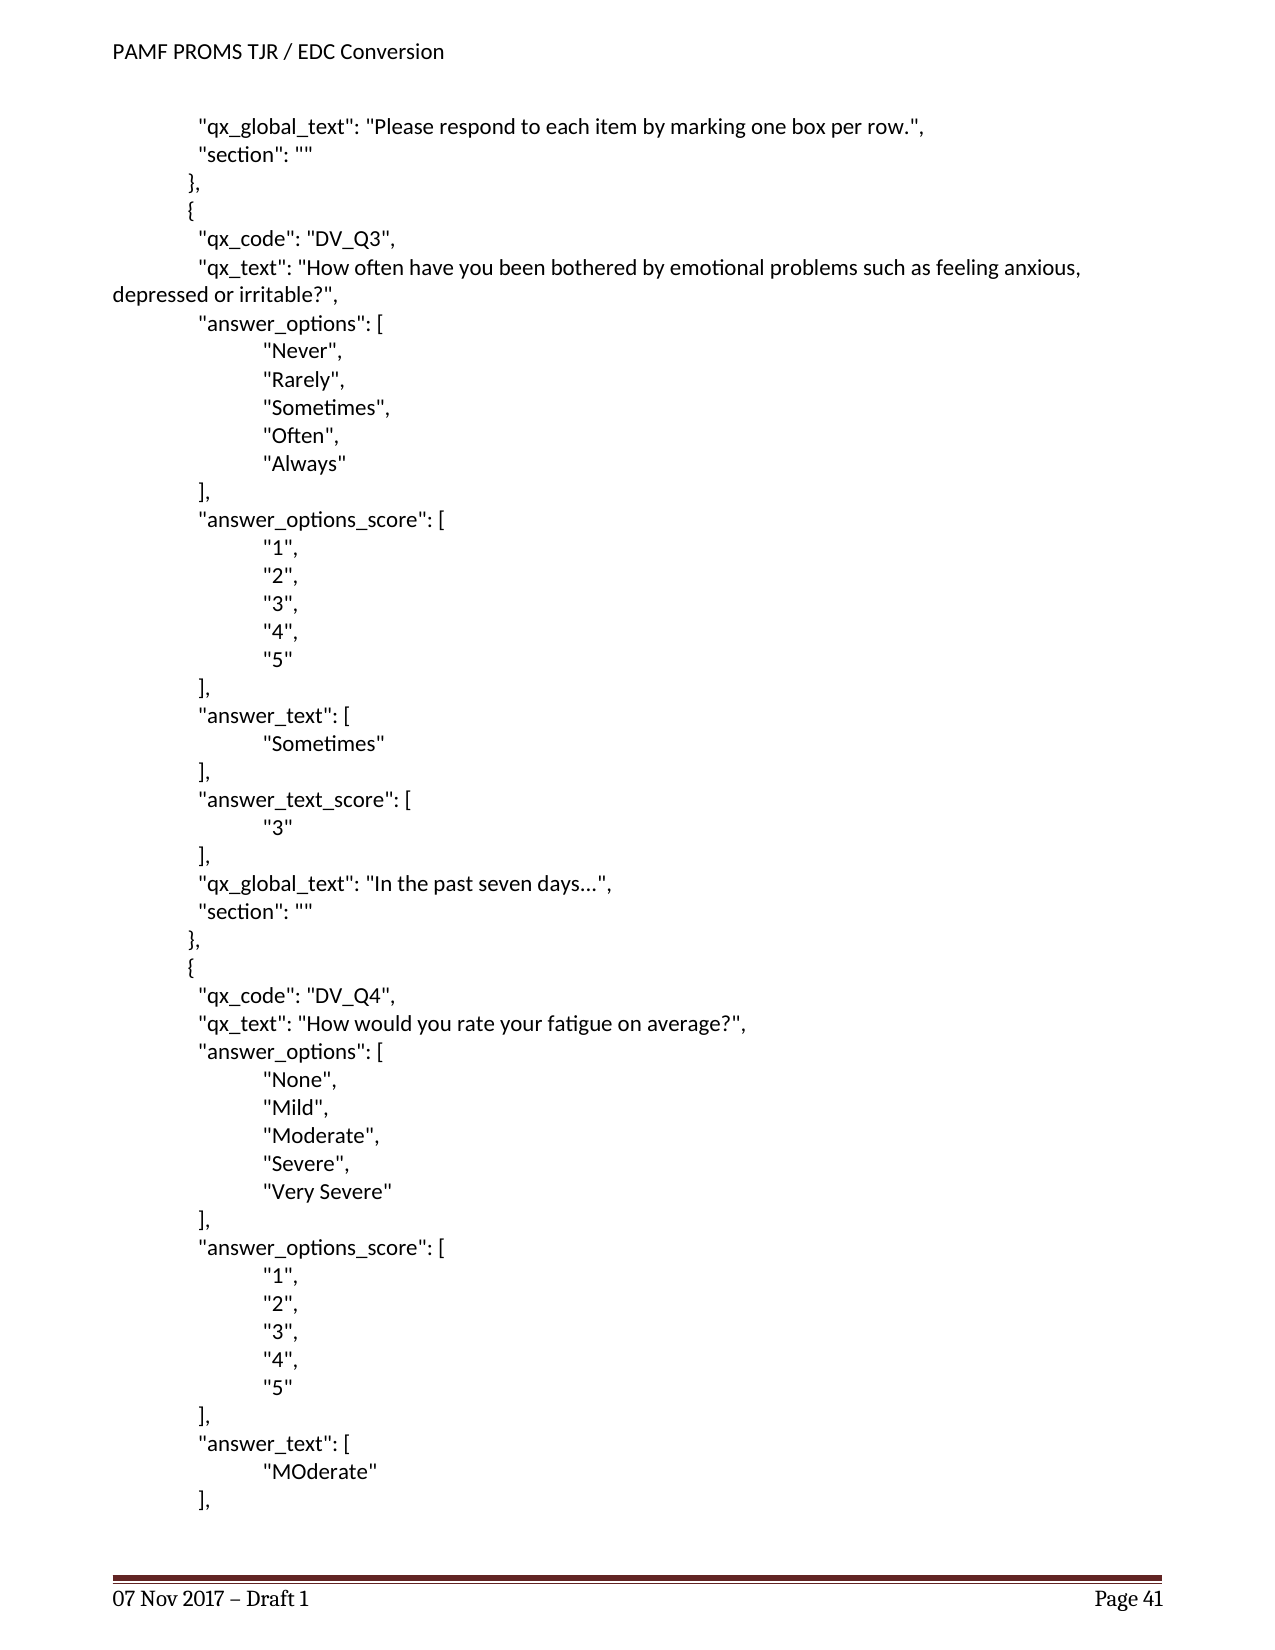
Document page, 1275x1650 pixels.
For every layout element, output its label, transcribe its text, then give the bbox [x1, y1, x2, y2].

text "qx_global_text": "Please respond to each item by marking one box per row.", [112, 112, 1162, 141]
text "2", [112, 1289, 1162, 1317]
text ], [112, 477, 1162, 505]
text "Mild", [112, 1093, 1162, 1121]
text "qx_global_text": "In the past seven days...", [112, 869, 1162, 897]
text "1", [112, 533, 1162, 561]
text "answer_text_score": [ [112, 785, 1162, 813]
text "answer_text": [ [112, 701, 1162, 729]
text "Very Severe" [112, 1177, 1162, 1205]
text "answer_options_score": [ [112, 505, 1162, 533]
text "qx_code": "DV_Q3", [112, 224, 1162, 253]
text ], [112, 1205, 1162, 1233]
text "3", [112, 1317, 1162, 1345]
text "5" [112, 645, 1162, 673]
text "5" [112, 1373, 1162, 1401]
text "qx_text": "How would you rate your fatigue on average?", [112, 1009, 1162, 1037]
text }, [112, 168, 1162, 197]
text "Moderate", [112, 1121, 1162, 1149]
text "answer_options_score": [ [112, 1233, 1162, 1261]
text "None", [112, 1065, 1162, 1093]
text { [112, 197, 1162, 224]
text "3", [112, 589, 1162, 617]
text "Severe", [112, 1149, 1162, 1177]
text "qx_text": "How often have you been bothered by emotional problems such as feeling anxious, depressed or irritable?", [112, 253, 1162, 309]
text "qx_code": "DV_Q4", [112, 981, 1162, 1009]
text ], [112, 841, 1162, 869]
text "4", [112, 1345, 1162, 1373]
text "Rarely", [112, 365, 1162, 393]
text "section": "" [112, 141, 1162, 168]
text "Always" [112, 449, 1162, 477]
text "answer_options": [ [112, 309, 1162, 337]
text }, [112, 925, 1162, 953]
text "section": "" [112, 897, 1162, 925]
text ], [112, 757, 1162, 785]
text "answer_options": [ [112, 1037, 1162, 1065]
text ], [112, 673, 1162, 701]
text { [112, 953, 1162, 981]
text "Never", [112, 337, 1162, 365]
text "1", [112, 1261, 1162, 1289]
text "2", [112, 561, 1162, 589]
text "3" [112, 813, 1162, 841]
text "Sometimes", [112, 393, 1162, 421]
text ], [112, 1486, 1162, 1513]
text "Often", [112, 421, 1162, 449]
text "MOderate" [112, 1457, 1162, 1486]
text "4", [112, 617, 1162, 645]
text "Sometimes" [112, 729, 1162, 757]
text ], [112, 1401, 1162, 1429]
text "answer_text": [ [112, 1429, 1162, 1457]
